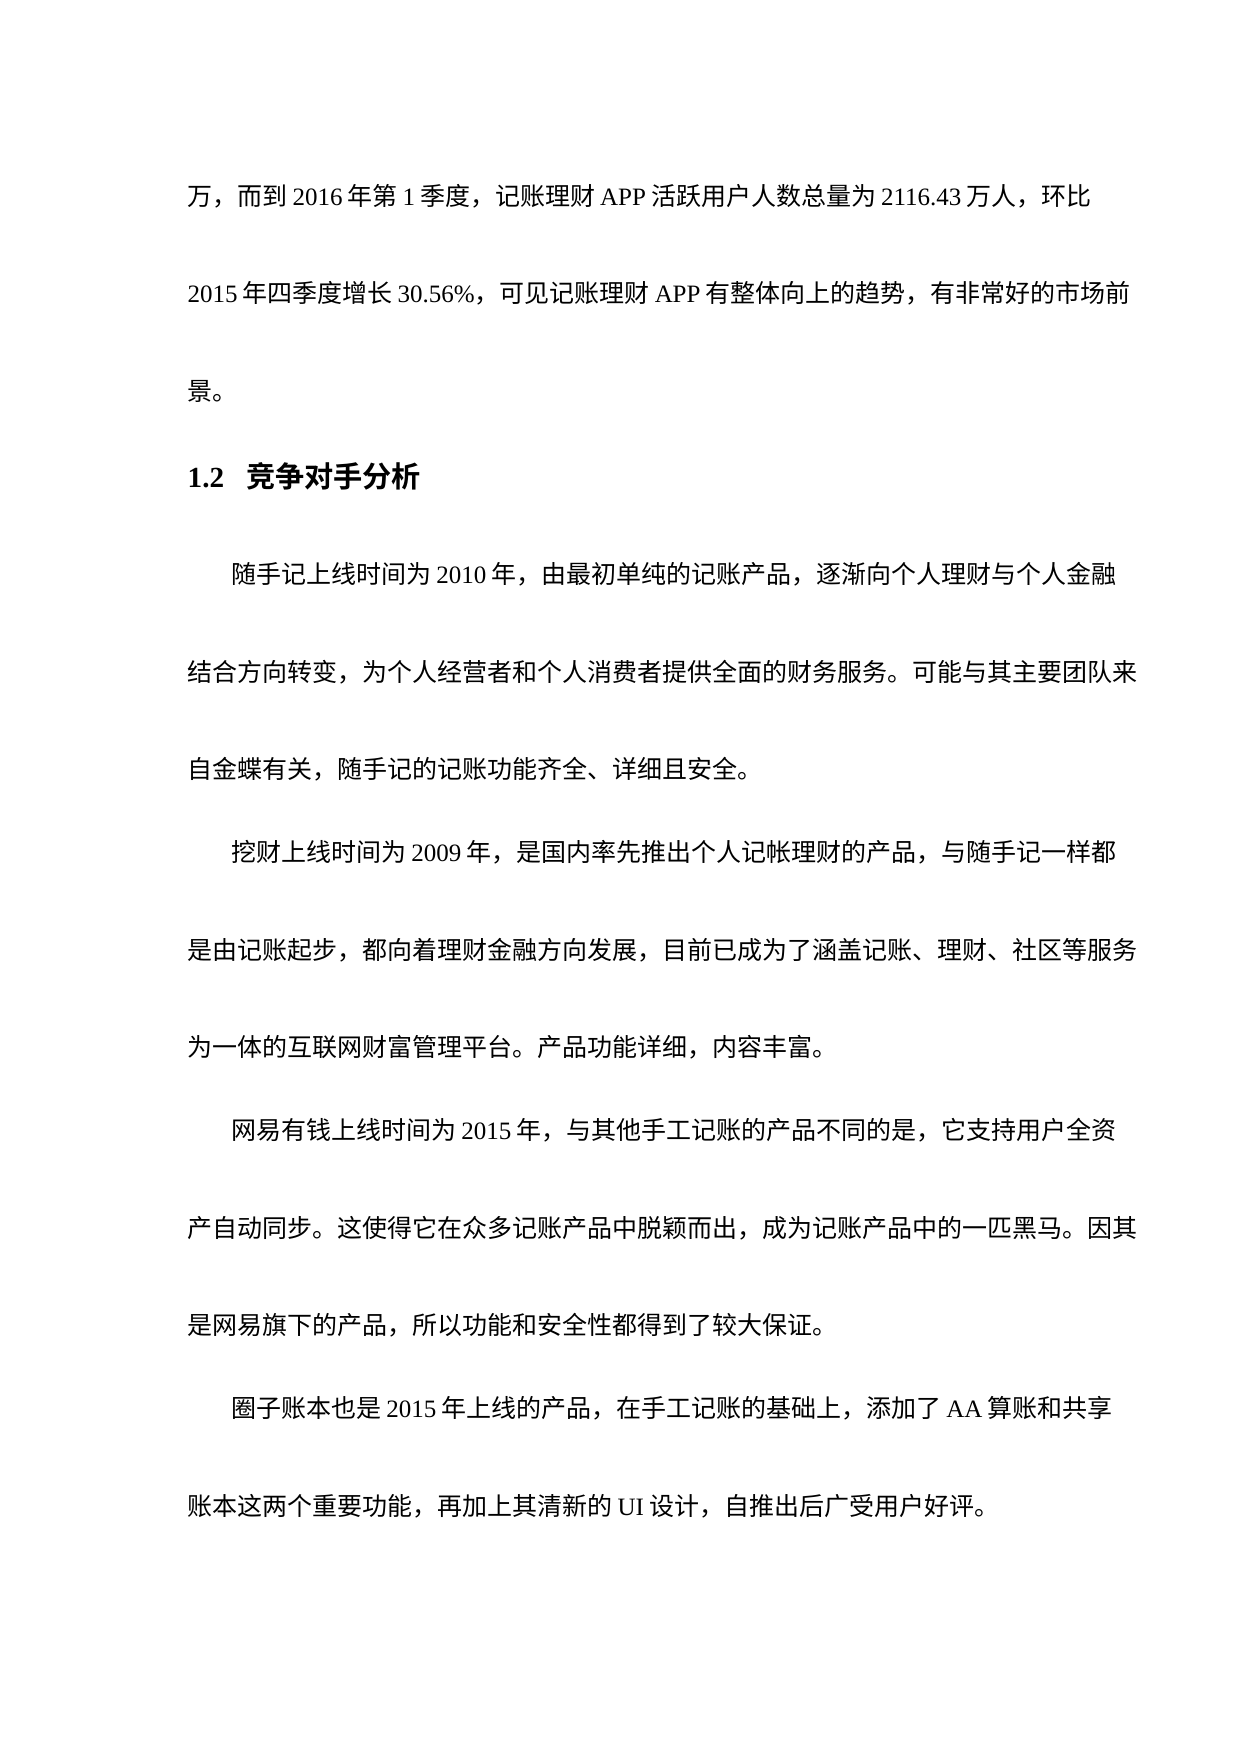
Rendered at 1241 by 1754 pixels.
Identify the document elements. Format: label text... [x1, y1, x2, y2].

text 挖财上线时间为2009年，是国内率先推出个人记帐理财的产品，与随手记一样都是由记账起步，都向着理财金融方向发展，目前已成为了涵盖记账、理财、社区等服务为一体的互联网财富管理平台。产品功能详细，内容丰富。 [187, 916, 1137, 1176]
text 网易有钱上线时间为2015年，与其他手工记账的产品不同的是，它支持用户全资产自动同步。这使得它在众多记账产品中脱颖而出，成为记账产品中的一匹黑马。因其是网易旗下的产品，所以功能和安全性都得到了较大保证。 [187, 1194, 1137, 1454]
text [187, 1472, 1137, 1537]
text 随手记上线时间为2010年，由最初单纯的记账产品，逐渐向个人理财与个人金融结合方向转变，为个人经营者和个人消费者提供全面的财务服务。可能与其主要团队来自金蝶有关，随手记的记账功能齐全、详细且安全。 [187, 638, 1137, 898]
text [187, 162, 1137, 519]
subtitle 1.2 竞争对手分析 [187, 540, 1137, 605]
